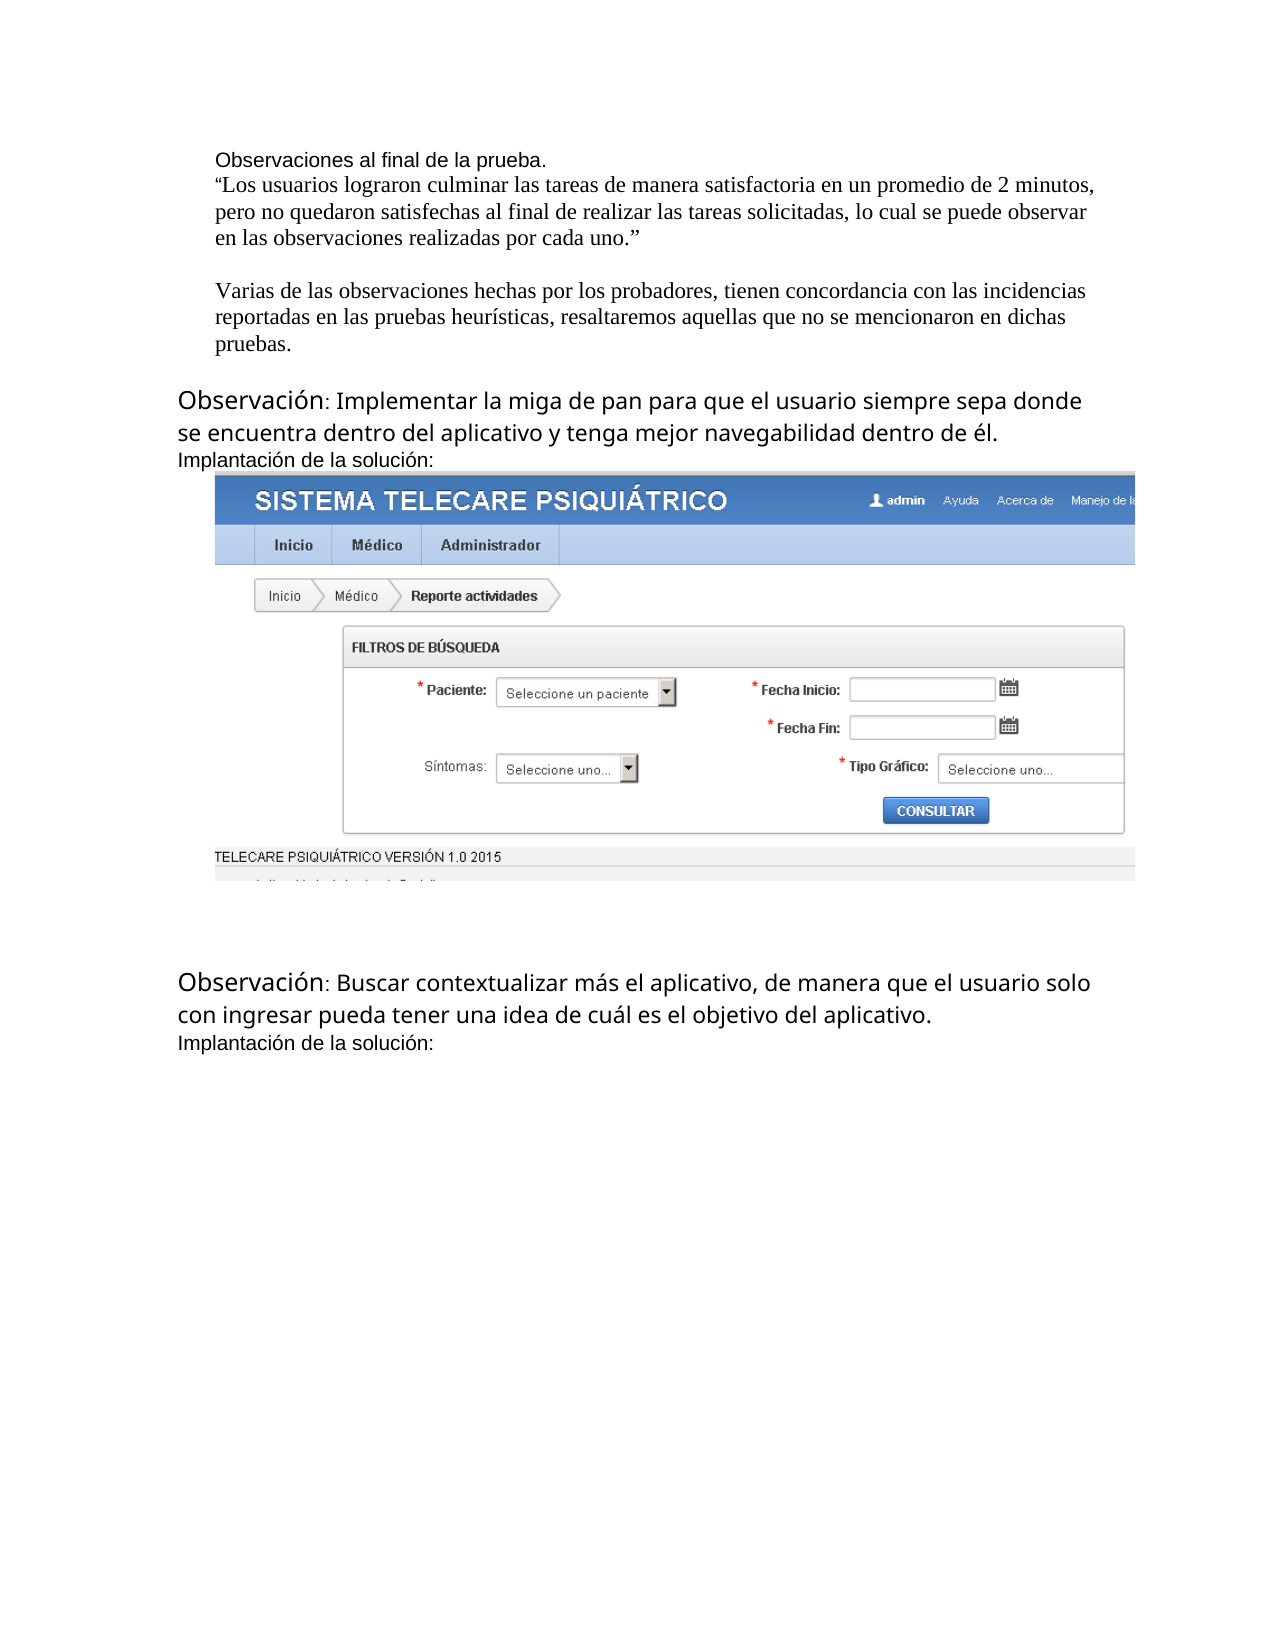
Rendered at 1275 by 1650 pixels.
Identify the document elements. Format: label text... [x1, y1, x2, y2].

text “Los usuarios lograron culminar las tareas de manera satisfactoria en un promedio de 2 minutos, pero no quedaron satisfechas al final de realizar las tareas solicitadas, lo cual se puede observar en las observaciones realizadas por cada uno.” [215, 172, 1098, 251]
text Varias de las observaciones hechas por los probadores, tienen concordancia con las incidencias reportadas en las pruebas heurísticas, resaltaremos aquellas que no se mencionaron en dichas pruebas. [215, 277, 1098, 356]
text Implantación de la solución: [177, 448, 1098, 472]
text Implantación de la solución: [177, 1030, 1098, 1054]
text Observaciones al final de la prueba. [215, 148, 1098, 172]
text Observación: Buscar contextualizar más el aplicativo, de manera que el usuario solo con ingresar pueda tener una idea de cuál es el objetivo del aplicativo. [177, 965, 1098, 1030]
picture [214, 471, 1136, 881]
text Observación: Implementar la miga de pan para que el usuario siempre sepa donde se encuentra dentro del aplicativo y tenga mejor navegabilidad dentro de él. [177, 382, 1098, 448]
